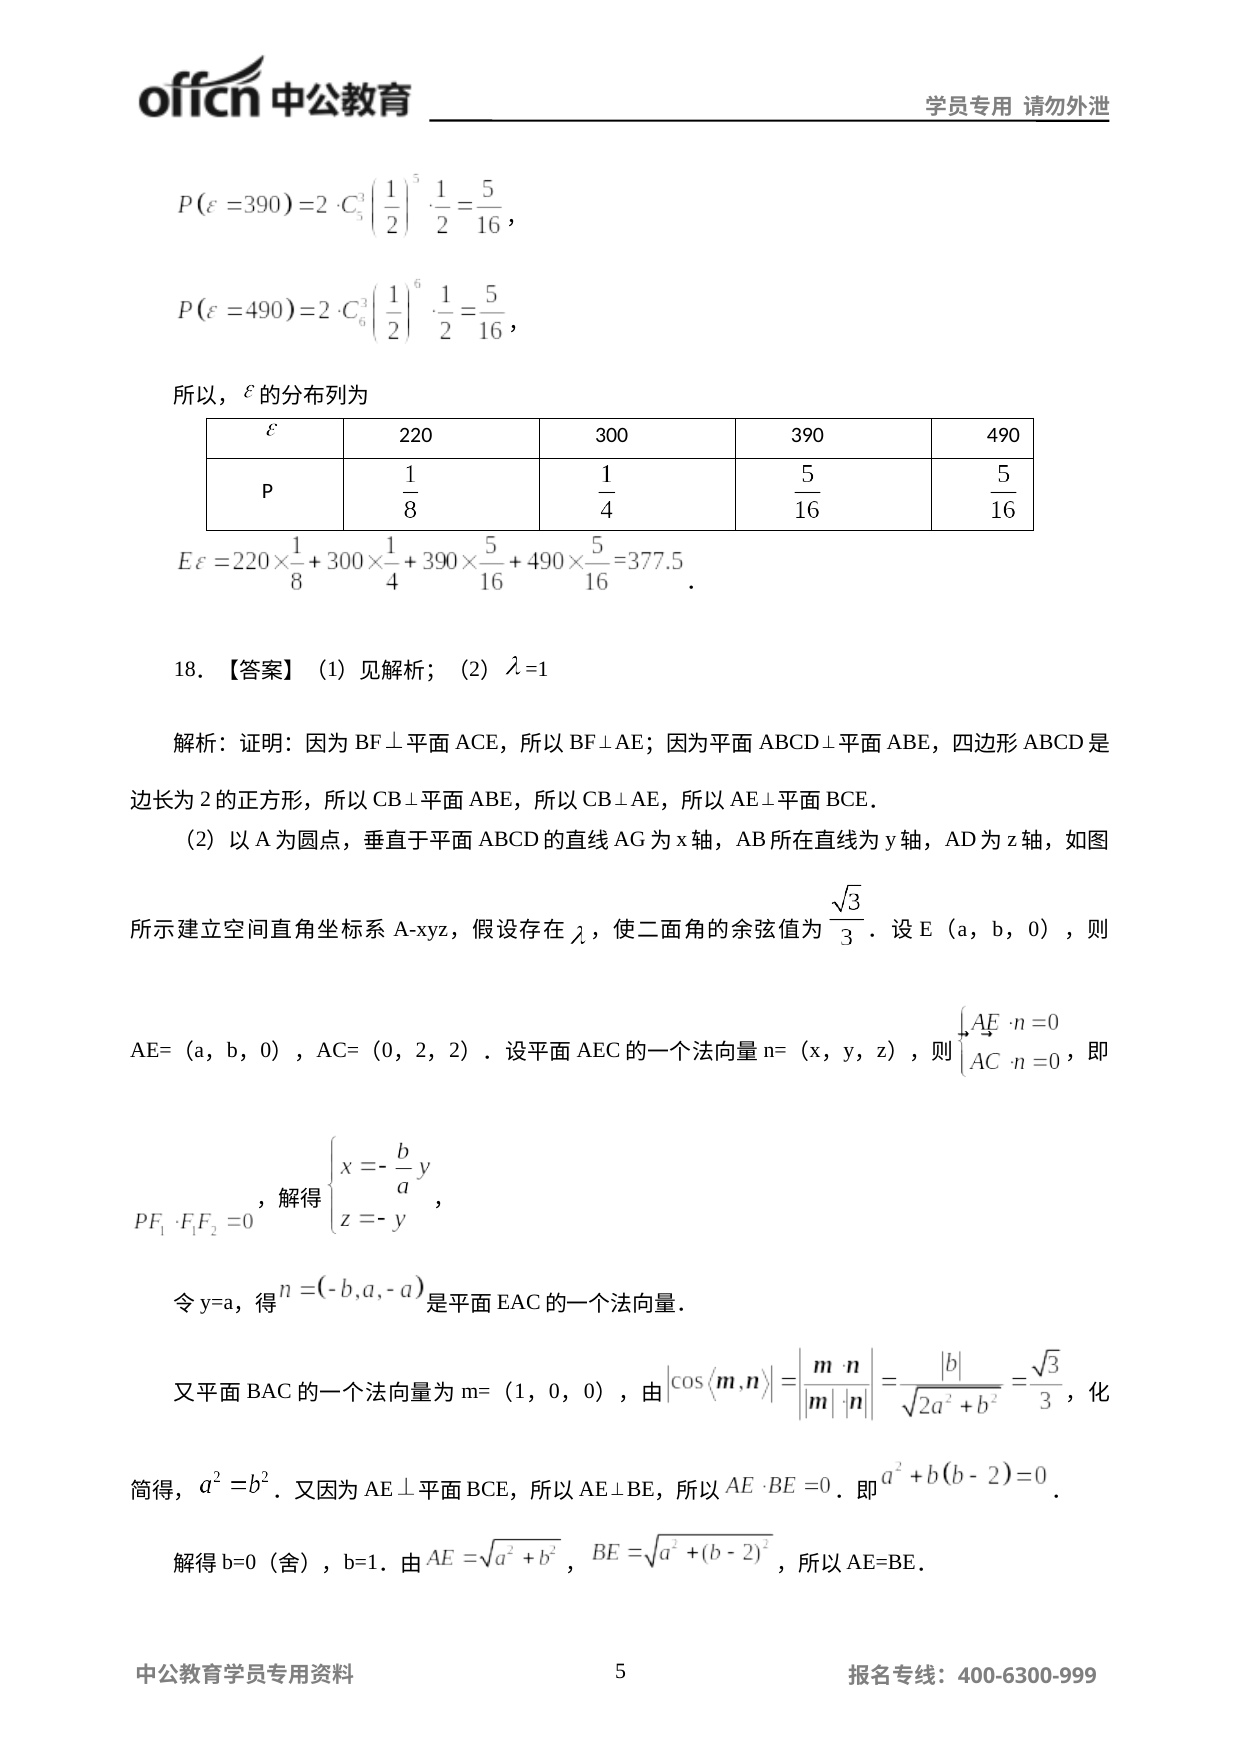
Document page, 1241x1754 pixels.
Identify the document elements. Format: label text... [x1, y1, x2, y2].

table_header [207, 419, 343, 457]
table_cell [932, 459, 1033, 530]
table_header 390 [736, 419, 931, 457]
text ， [130, 272, 1110, 369]
text 18．【答案】（1）见解析；（2）=1 [130, 636, 1110, 701]
text ． [130, 531, 1110, 628]
table_cell [540, 459, 735, 530]
text （2）以A为圆点，垂直于平面ABCD的直线AG为x轴，AB所在直线为y轴，AD为z轴，如图所示建立空间直角坐标系A-xyz，假设存在，使二面角的余弦值为．设E（a，b，0），则AE=（a，b，0），AC=（0，2，2）．设平面AEC的一个法向量n=（x，y，z），则，即，解得， [130, 823, 1110, 1261]
table_header 300 [540, 419, 735, 457]
text 解得b=0（舍），b=1．由，，所以AE=BE． [130, 1529, 1110, 1594]
table_cell [344, 459, 539, 530]
table_header 490 [932, 419, 1033, 457]
text ， [130, 166, 1110, 264]
table_header 220 [344, 419, 539, 457]
text 令y=a，得是平面EAC的一个法向量． [130, 1269, 1110, 1334]
table_cell [736, 459, 931, 530]
picture [136, 52, 415, 121]
text 所以，的分布列为 [130, 377, 1110, 410]
table_cell P [207, 459, 343, 530]
text 解析：证明：因为BF平面ACE，所以BFAE；因为平面ABCD平面ABE，四边形ABCD是边长为2的正方形，所以CB平面ABE，所以CBAE，所以AE平面BCE． [130, 709, 1110, 815]
text 又平面BAC的一个法向量为m=（1，0，0），由，化简得，．又因为AE平面BCE，所以AEBE，所以．即． [130, 1342, 1110, 1521]
